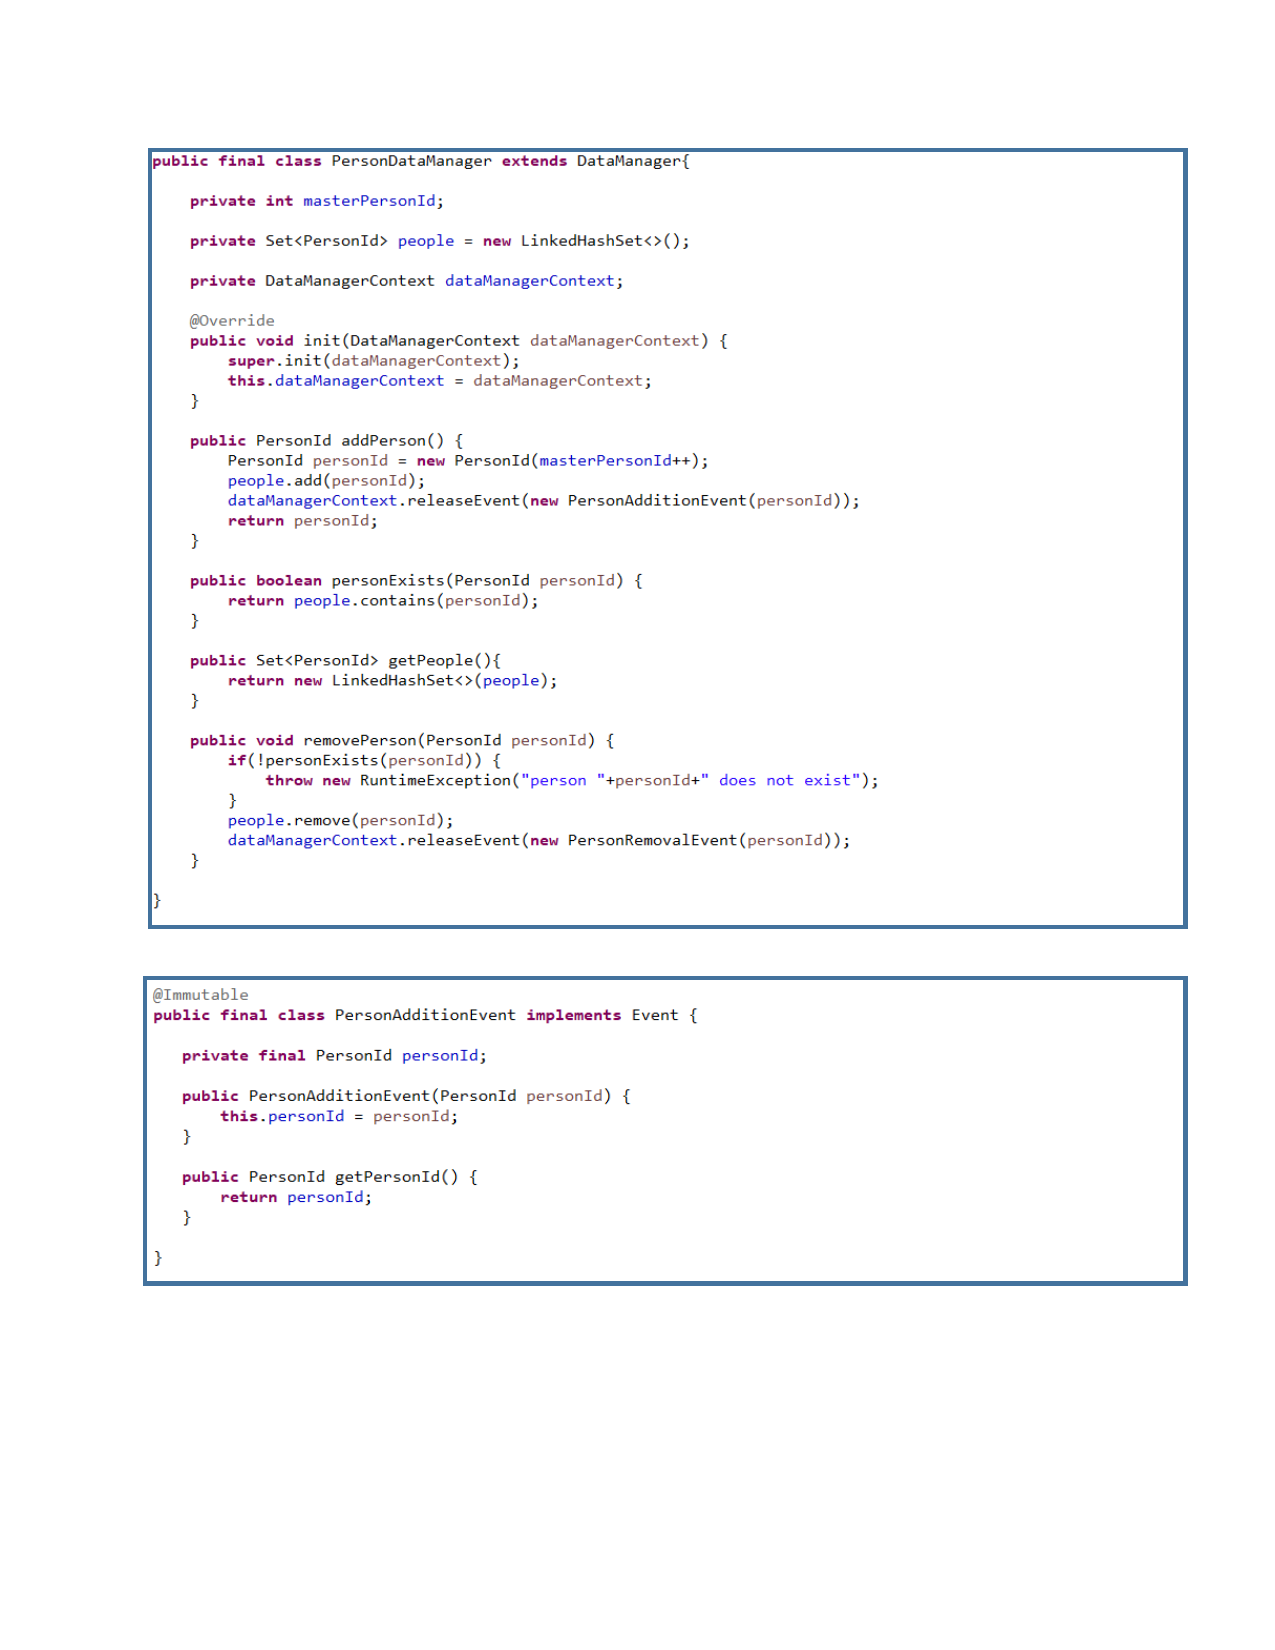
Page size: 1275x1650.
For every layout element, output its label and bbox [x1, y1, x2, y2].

picture [150, 985, 708, 1267]
picture [152, 152, 887, 921]
